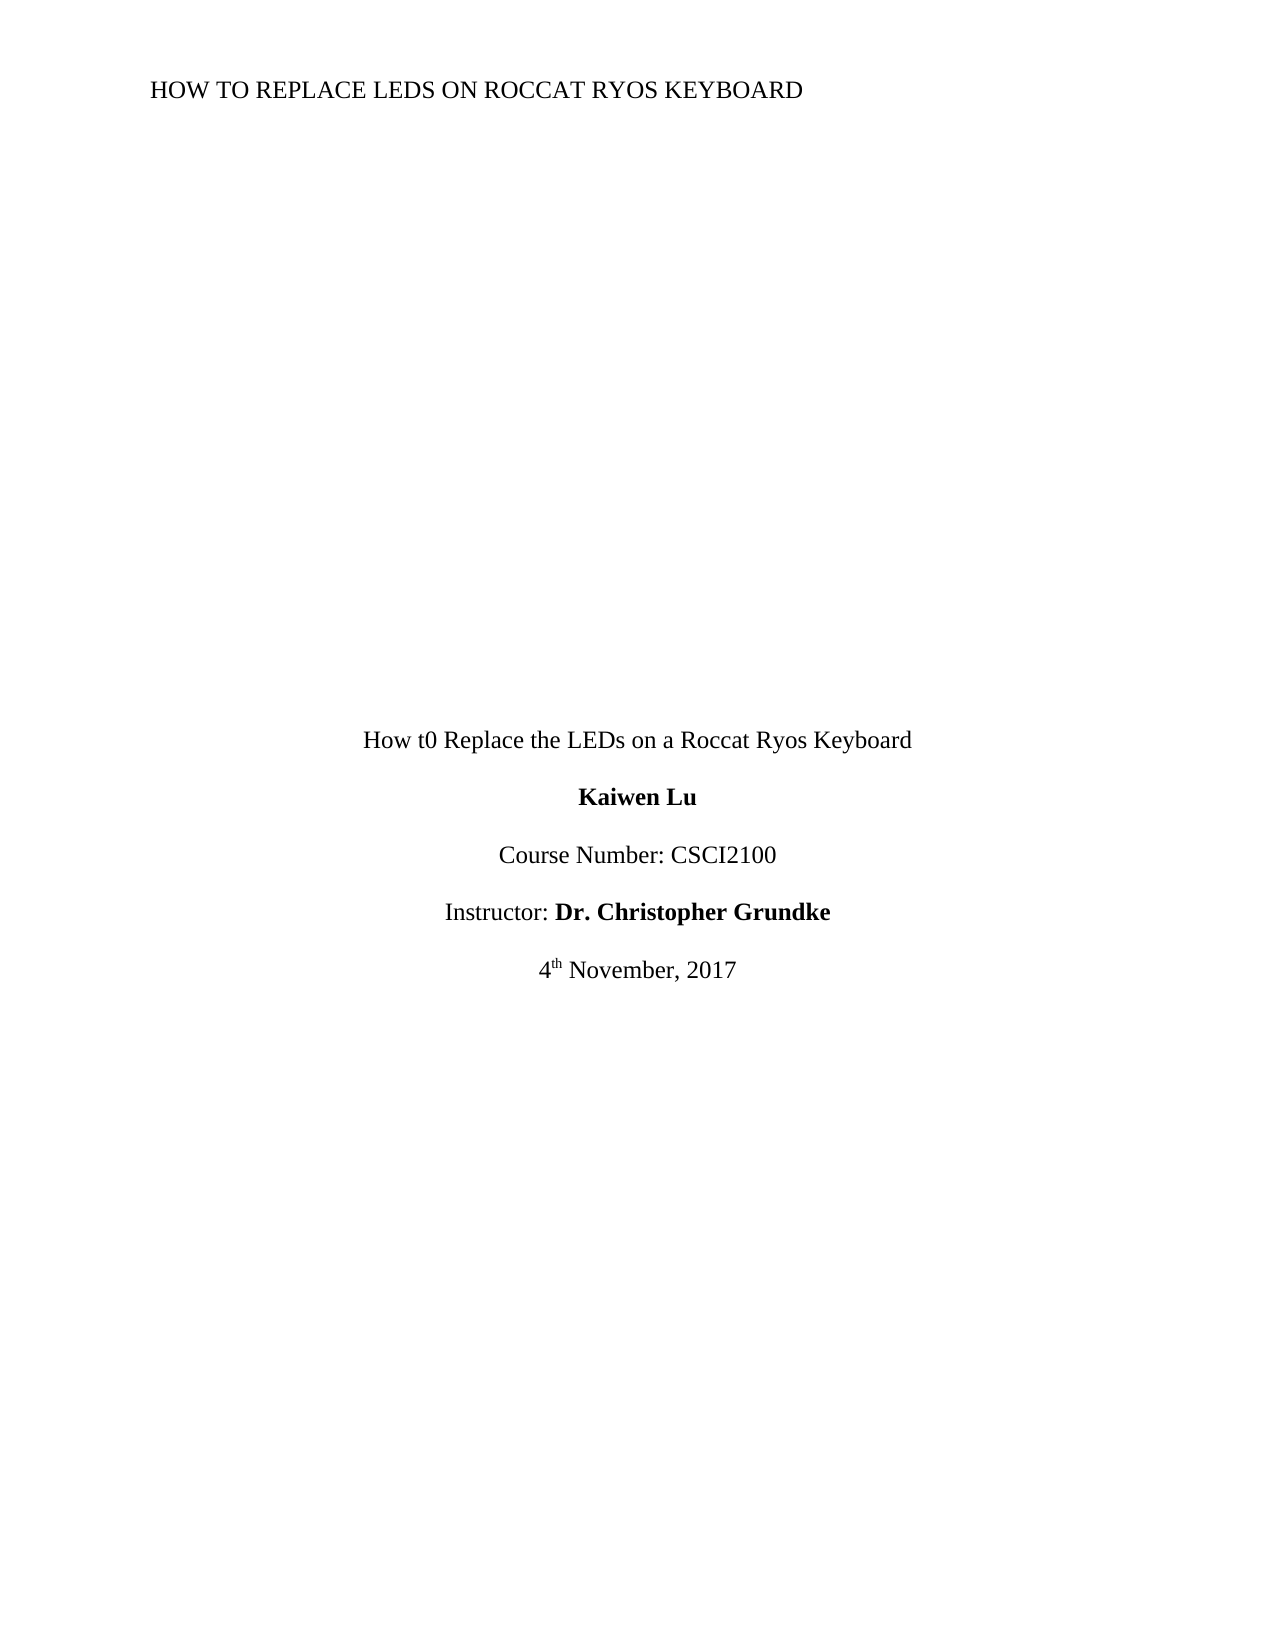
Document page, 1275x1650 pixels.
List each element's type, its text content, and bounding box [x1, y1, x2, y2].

title Kaiwen Lu [150, 782, 1125, 811]
title Instructor: Dr. Christopher Grundke [150, 897, 1125, 926]
title How t0 Replace the LEDs on a Roccat Ryos Keyboard [150, 725, 1125, 754]
title Course Number: CSCI2100 [150, 840, 1125, 869]
title 4th November, 2017 [150, 955, 1125, 984]
